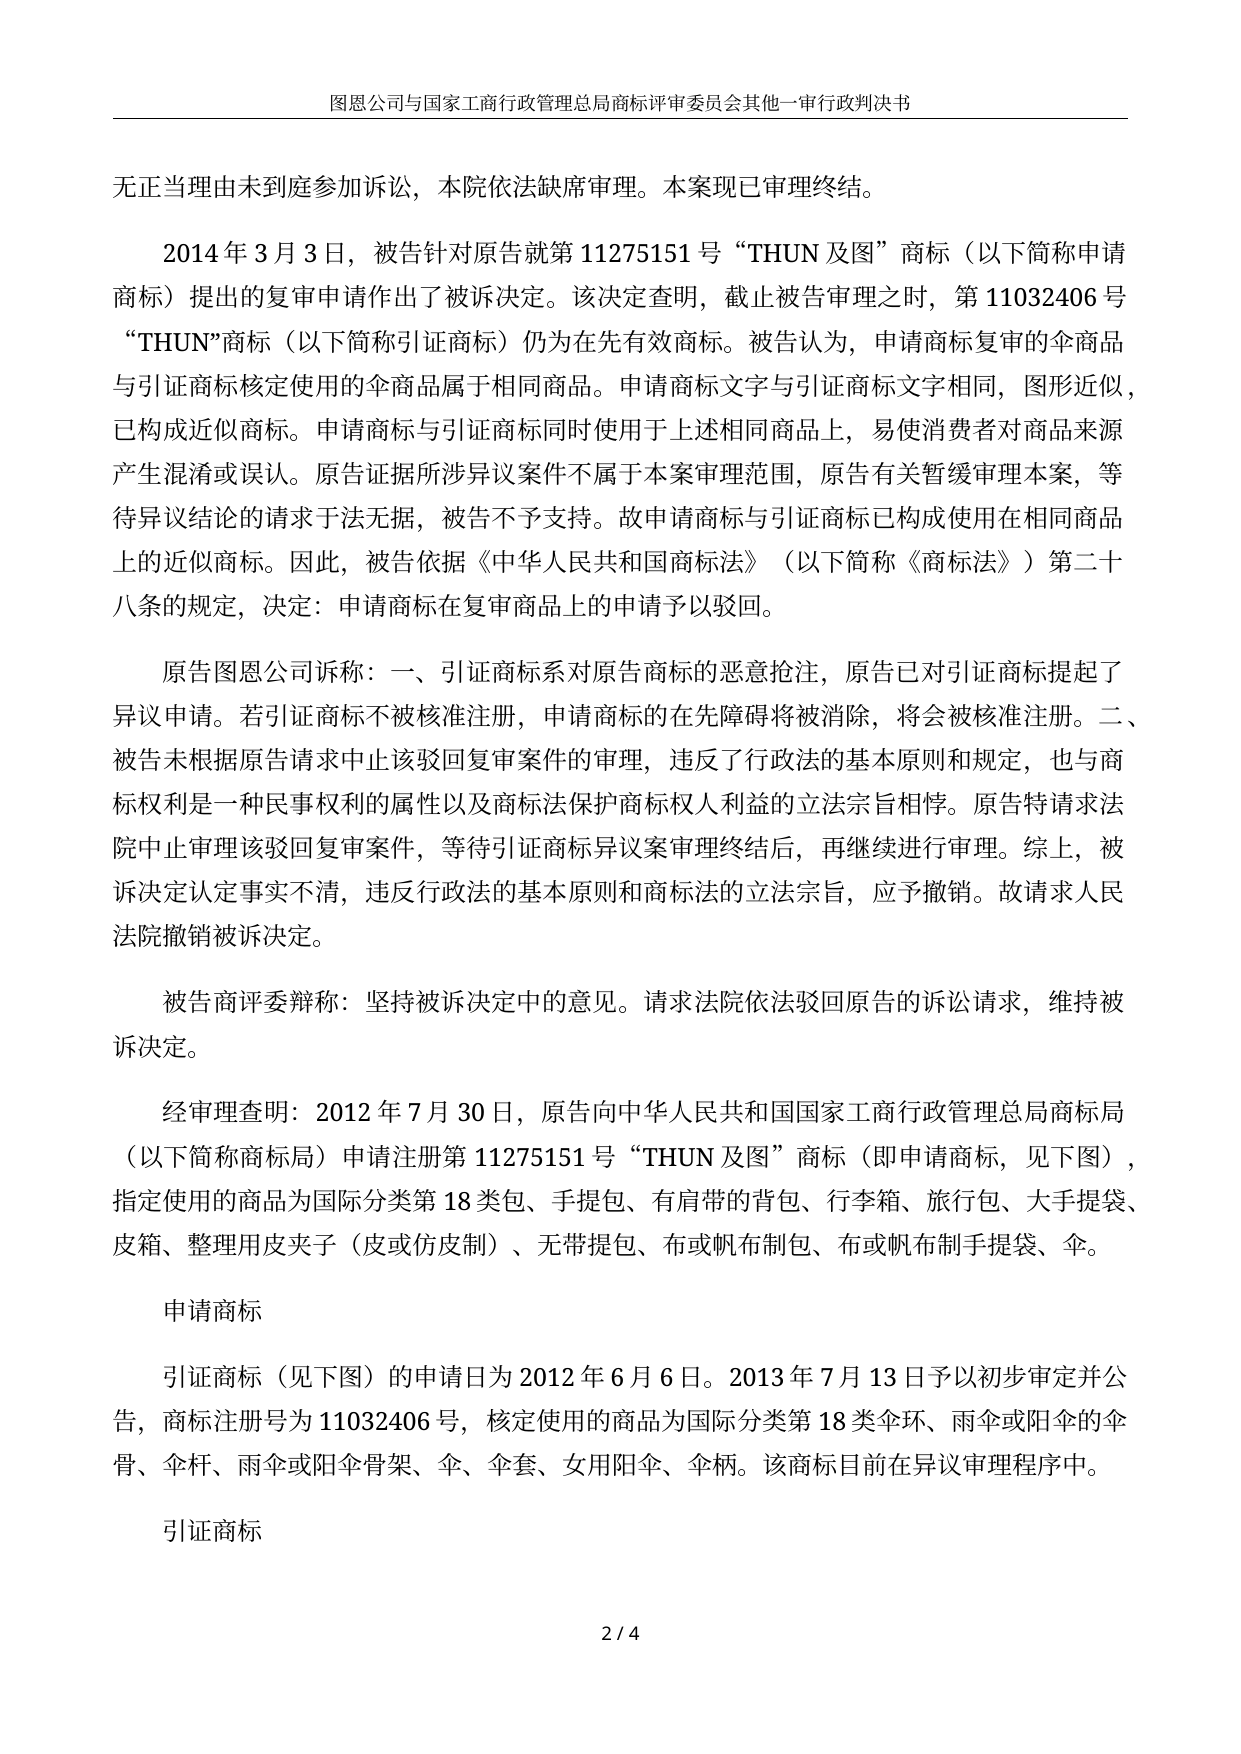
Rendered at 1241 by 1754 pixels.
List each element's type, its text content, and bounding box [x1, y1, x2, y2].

text 2014年3月3日，被告针对原告就第11275151号“THUN及图”商标（以下简称申请商标）提出的复审申请作出了被诉决定。该决定查明，截止被告审理之时，第11032406号“THUN”商标（以下简称引证商标）仍为在先有效商标。被告认为，申请商标复审的伞商品与引证商标核定使用的伞商品属于相同商品。申请商标文字与引证商标文字相同，图形近似，已构成近似商标。申请商标与引证商标同时使用于上述相同商品上，易使消费者对商品来源产生混淆或误认。原告证据所涉异议案件不属于本案审理范围，原告有关暂缓审理本案，等待异议结论的请求于法无据，被告不予支持。故申请商标与引证商标已构成使用在相同商品上的近似商标。因此，被告依据《中华人民共和国商标法》（以下简称《商标法》）第二十八条的规定，决定：申请商标在复审商品上的申请予以驳回。 [112, 230, 1128, 627]
text 引证商标 [112, 1508, 1128, 1552]
text 经审理查明：2012年7月30日，原告向中华人民共和国国家工商行政管理总局商标局（以下简称商标局）申请注册第11275151号“THUN及图”商标（即申请商标，见下图），指定使用的商品为国际分类第18类包、手提包、有肩带的背包、行李箱、旅行包、大手提袋、皮箱、整理用皮夹子（皮或仿皮制）、无带提包、布或帆布制包、布或帆布制手提袋、伞。 [112, 1089, 1128, 1265]
text 被告商评委辩称：坚持被诉决定中的意见。请求法院依法驳回原告的诉讼请求，维持被诉决定。 [112, 979, 1128, 1067]
text 申请商标 [112, 1287, 1128, 1331]
text 原告图恩公司诉称：一、引证商标系对原告商标的恶意抢注，原告已对引证商标提起了异议申请。若引证商标不被核准注册，申请商标的在先障碍将被消除，将会被核准注册。二、被告未根据原告请求中止该驳回复审案件的审理，违反了行政法的基本原则和规定，也与商标权利是一种民事权利的属性以及商标法保护商标权人利益的立法宗旨相悖。原告特请求法院中止审理该驳回复审案件，等待引证商标异议案审理终结后，再继续进行审理。综上，被诉决定认定事实不清，违反行政法的基本原则和商标法的立法宗旨，应予撤销。故请求人民法院撤销被诉决定。 [112, 649, 1128, 957]
text 引证商标（见下图）的申请日为2012年6月6日。2013年7月13日予以初步审定并公告，商标注册号为11032406号，核定使用的商品为国际分类第18类伞环、雨伞或阳伞的伞骨、伞杆、雨伞或阳伞骨架、伞、伞套、女用阳伞、伞柄。该商标目前在异议审理程序中。 [112, 1353, 1128, 1486]
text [112, 164, 1128, 208]
